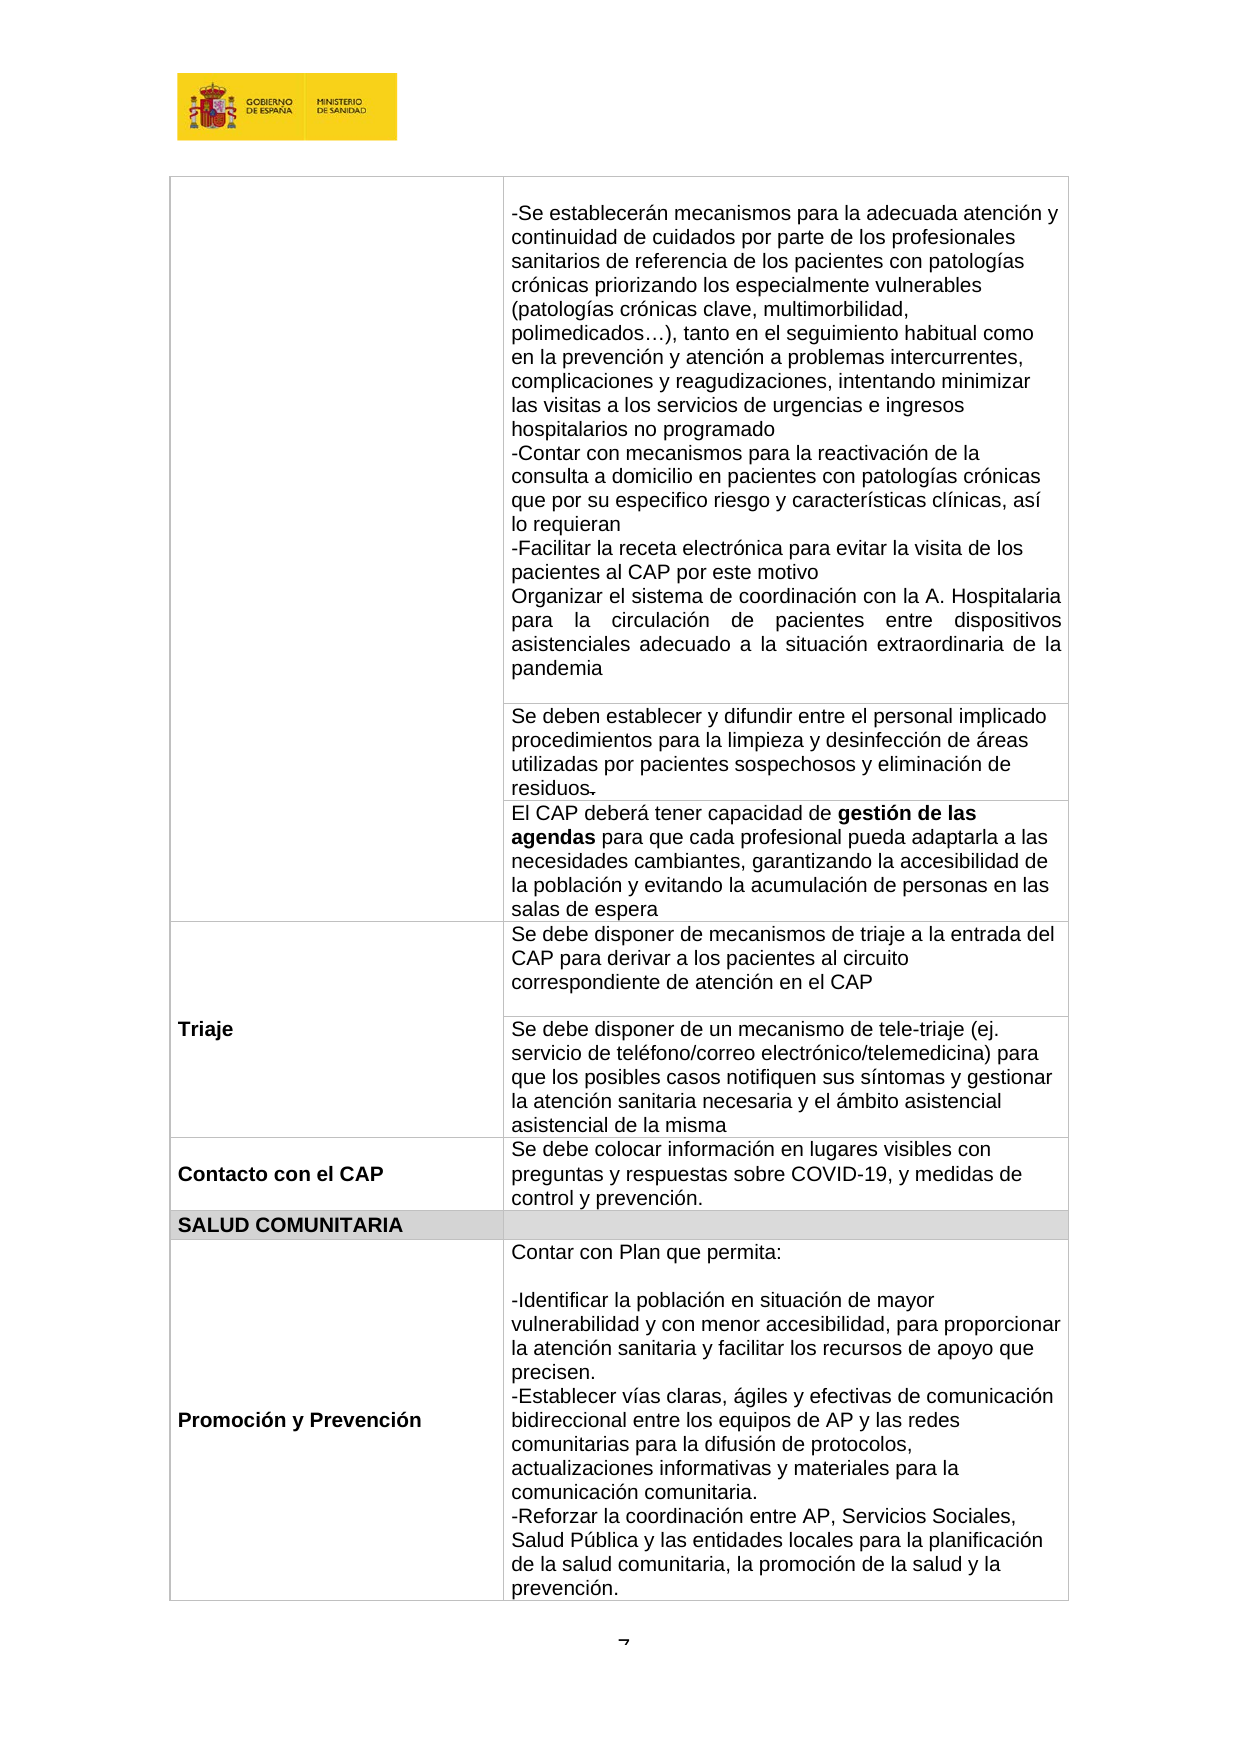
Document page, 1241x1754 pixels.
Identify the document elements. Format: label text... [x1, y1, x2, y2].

picture [177, 73, 398, 141]
table_cell Se debe colocar información en lugares visibles con preguntas y respuestas sobre COVID-19, y medidas de control y prevención. [504, 1138, 1068, 1210]
table_cell SALUD COMUNITARIA [171, 1211, 503, 1239]
table_cell Se debe disponer de mecanismos de triaje a la entrada del CAP para derivar a los pacientes al circuito correspondiente de atención en el CAP [504, 922, 1068, 1016]
table_cell Se deben establecer y difundir entre el personal implicado procedimientos para la limpieza y desinfección de áreas utilizadas por pacientes sospechosos y eliminación de residuos. [504, 704, 1068, 800]
table_cell Contacto con el CAP [171, 1138, 503, 1210]
table_cell El CAP deberá tener capacidad de gestión de las agendas para que cada profesional pueda adaptarla a las necesidades cambiantes, garantizando la accesibilidad de la población y evitando la acumulación de personas en las salas de espera [504, 801, 1068, 921]
table_cell Triaje [171, 922, 503, 1137]
table_header [171, 177, 503, 921]
table_cell Se debe disponer de un mecanismo de tele-triaje (ej. servicio de teléfono/correo electrónico/telemedicina) para que los posibles casos notifiquen sus síntomas y gestionar la atención sanitaria necesaria y el ámbito asistencial asistencial de la misma [504, 1017, 1068, 1137]
table_cell Promoción y Prevención [171, 1240, 503, 1600]
table_cell Contar con Plan que permita: -Identificar la población en situación de mayor vulnerabilidad y con menor accesibilidad, para proporcionar la atención sanitaria y facilitar los recursos de apoyo que precisen. -Establecer vías claras, ágiles y efectivas de comunicación bidireccional entre los equipos de AP y las redes comunitarias para la difusión de protocolos, actualizaciones informativas y materiales para la comunicación comunitaria. -Reforzar la coordinación entre AP, Servicios Sociales, Salud Pública y las entidades locales para la planificación de la salud comunitaria, la promoción de la salud y la prevención. [504, 1240, 1068, 1600]
table_cell [504, 1211, 1068, 1239]
table_header -Se establecerán mecanismos para la adecuada atención y continuidad de cuidados por parte de los profesionales sanitarios de referencia de los pacientes con patologías crónicas priorizando los especialmente vulnerables (patologías crónicas clave, multimorbilidad, polimedicados…), tanto en el seguimiento habitual como en la prevención y atención a problemas intercurrentes, complicaciones y reagudizaciones, intentando minimizar las visitas a los servicios de urgencias e ingresos hospitalarios no programado -Contar con mecanismos para la reactivación de la consulta a domicilio en pacientes con patologías crónicas que por su especifico riesgo y características clínicas, así lo requieran -Facilitar la receta electrónica para evitar la visita de los pacientes al CAP por este motivo Organizar el sistema de coordinación con la A. Hospitalaria para la circulación de pacientes entre dispositivos asistenciales adecuado a la situación extraordinaria de la pandemia [504, 177, 1068, 703]
